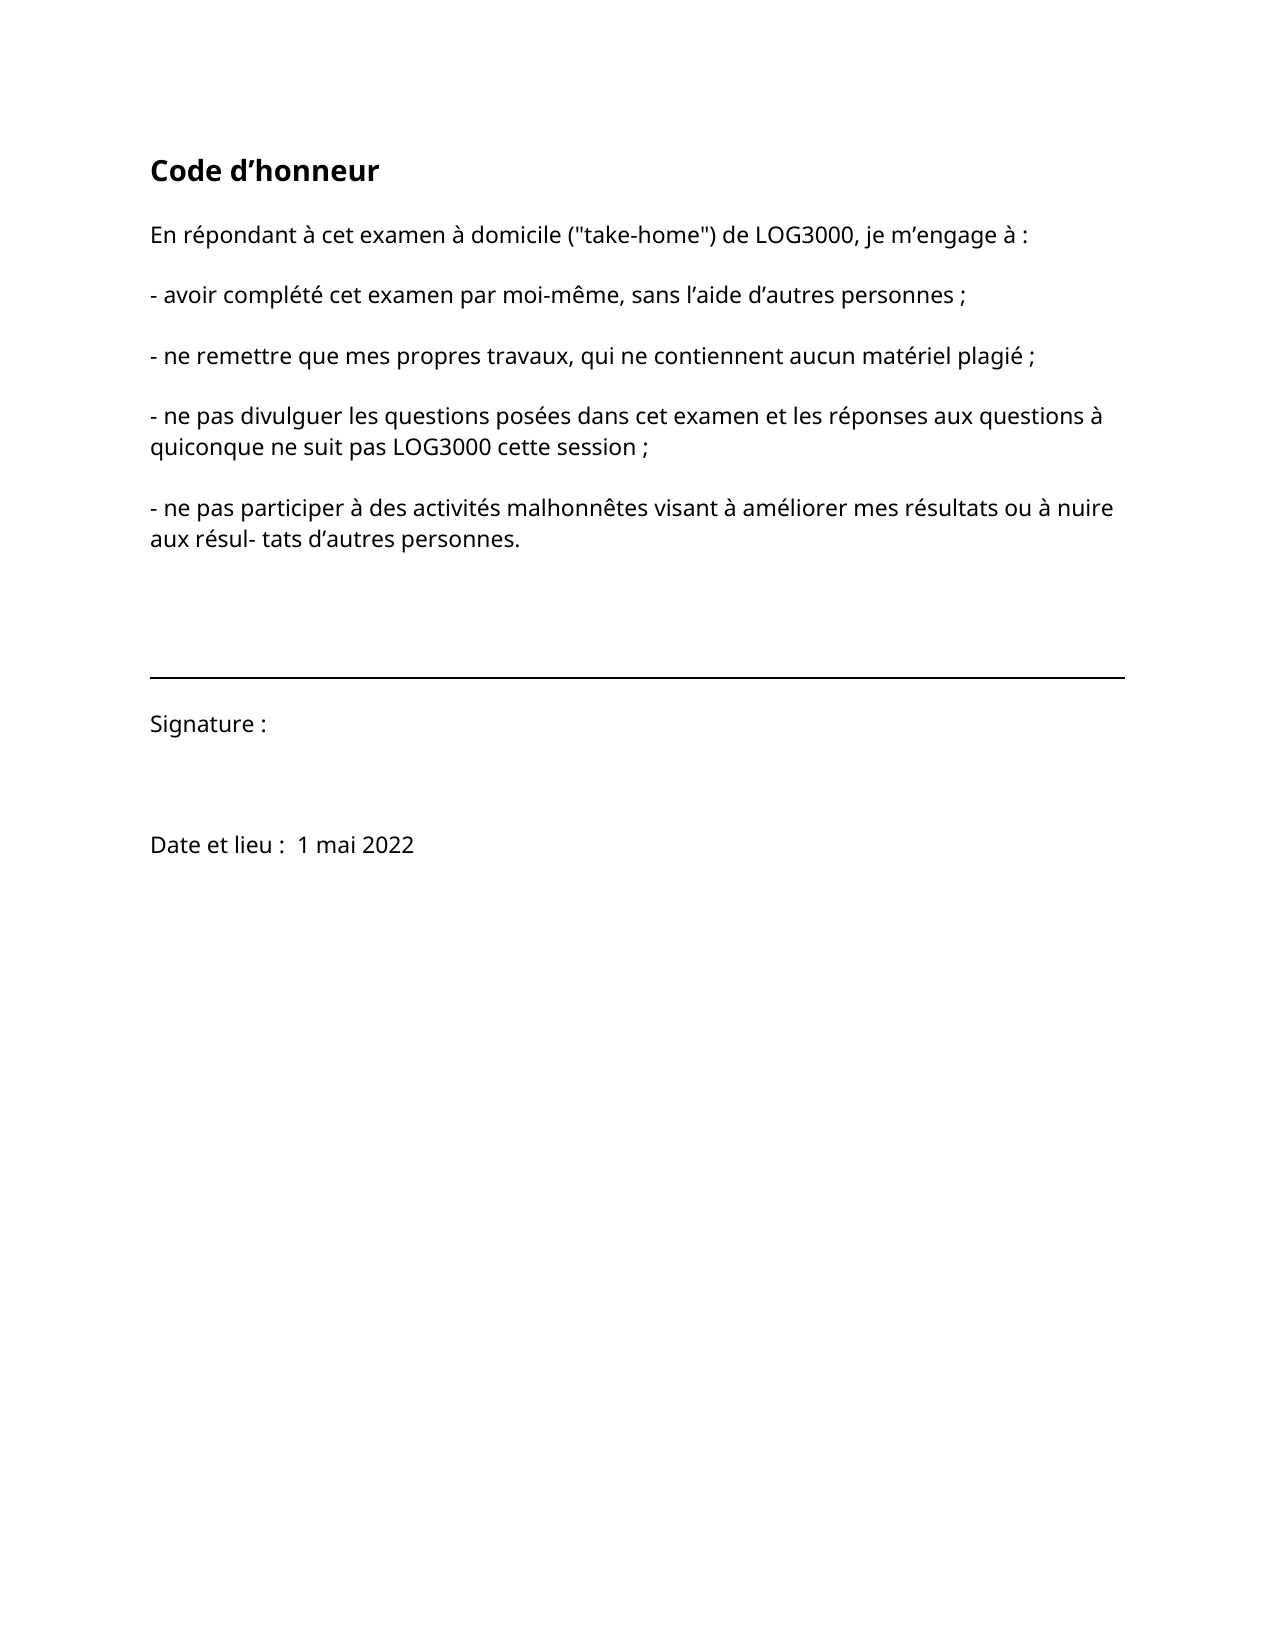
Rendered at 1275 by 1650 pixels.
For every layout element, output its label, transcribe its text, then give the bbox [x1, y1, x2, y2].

text En répondant à cet examen à domicile ("take-home") de LOG3000, je m’engage à : [150, 219, 1125, 250]
text - ne pas divulguer les questions posées dans cet examen et les réponses aux questions à quiconque ne suit pas LOG3000 cette session ; [150, 400, 1125, 463]
text - ne pas participer à des activités malhonnêtes visant à améliorer mes résultats ou à nuire aux résul- tats d’autres personnes. [150, 492, 1125, 554]
text - ne remettre que mes propres travaux, qui ne contiennent aucun matériel plagié ; [150, 340, 1125, 371]
text - avoir complété cet examen par moi-même, sans l’aide d’autres personnes ; [150, 279, 1125, 311]
text Date et lieu : 1 mai 2022 [150, 829, 1125, 860]
text Signature : [150, 708, 1125, 739]
text Code d’honneur [150, 150, 1125, 190]
